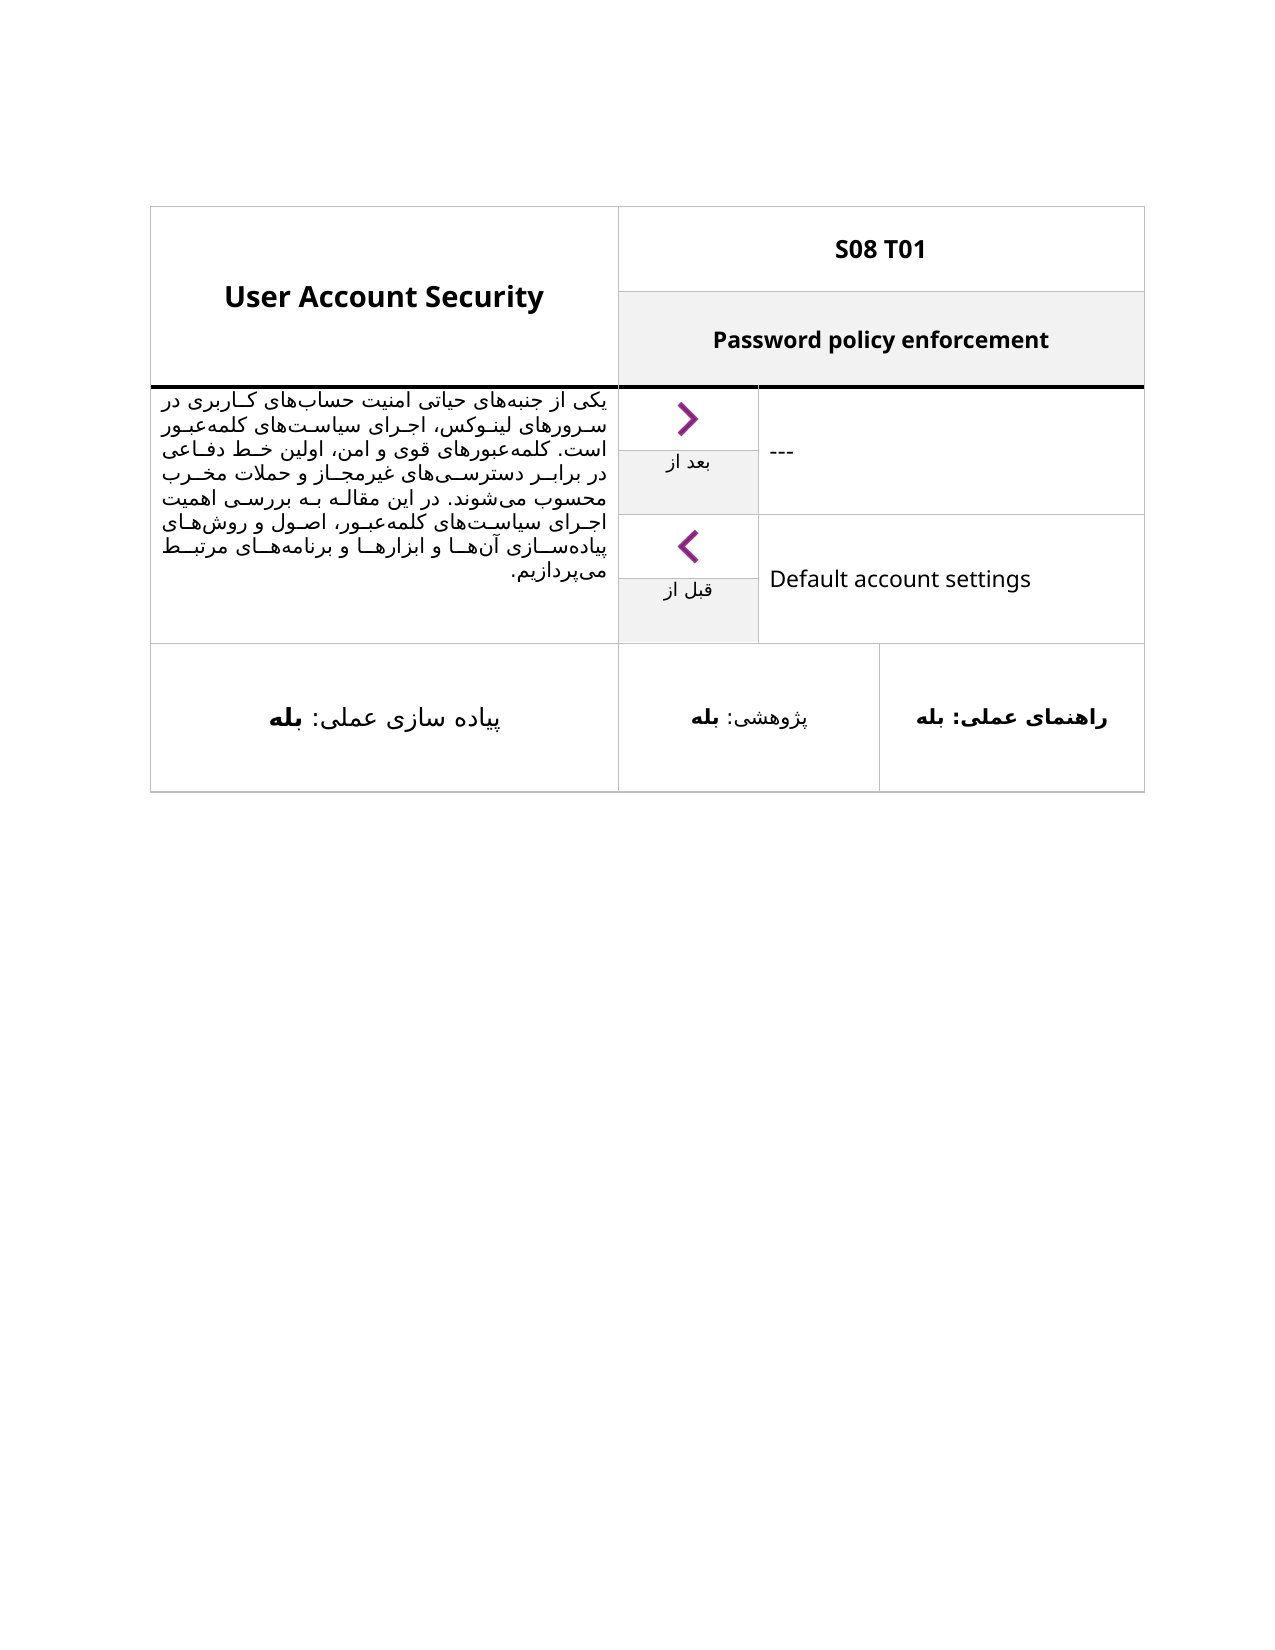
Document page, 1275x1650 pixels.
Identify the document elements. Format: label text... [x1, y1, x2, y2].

table_cell [619, 515, 758, 578]
table_cell [619, 389, 758, 449]
table_cell پژوهشی: بله [619, 644, 879, 791]
table_cell راهنمای عملی: بله [880, 644, 1144, 791]
table_cell پیاده سازی عملی: بله [151, 644, 618, 791]
table_header User Account Security [151, 207, 618, 385]
table_header S08 T01 [619, 207, 1144, 291]
picture [661, 520, 715, 573]
table_cell قبل از [619, 579, 758, 642]
table_cell بعد از [619, 451, 758, 514]
table_cell یکی از جنبه‌های حیاتی امنیت حساب‌های کاربری در سرورهای لینوکس، اجرای سیاست‌های کلمه‌عبور است. کلمه‌عبورهای قوی و امن، اولین خط دفاعی در برابر دسترسی‌های غیرمجاز و حملات مخرب محسوب می‌شوند. در این مقاله به بررسی اهمیت اجرای سیاست‌های کلمه‌عبور، اصول و روش‌های پیاده‌سازی آن‌ها و ابزارها و برنامه‌های مرتبط می‌پردازیم. [151, 389, 618, 642]
table_cell Password policy enforcement [619, 292, 1144, 385]
table_cell --- [759, 389, 1144, 514]
picture [661, 392, 715, 446]
table_cell Default account settings [759, 515, 1144, 642]
